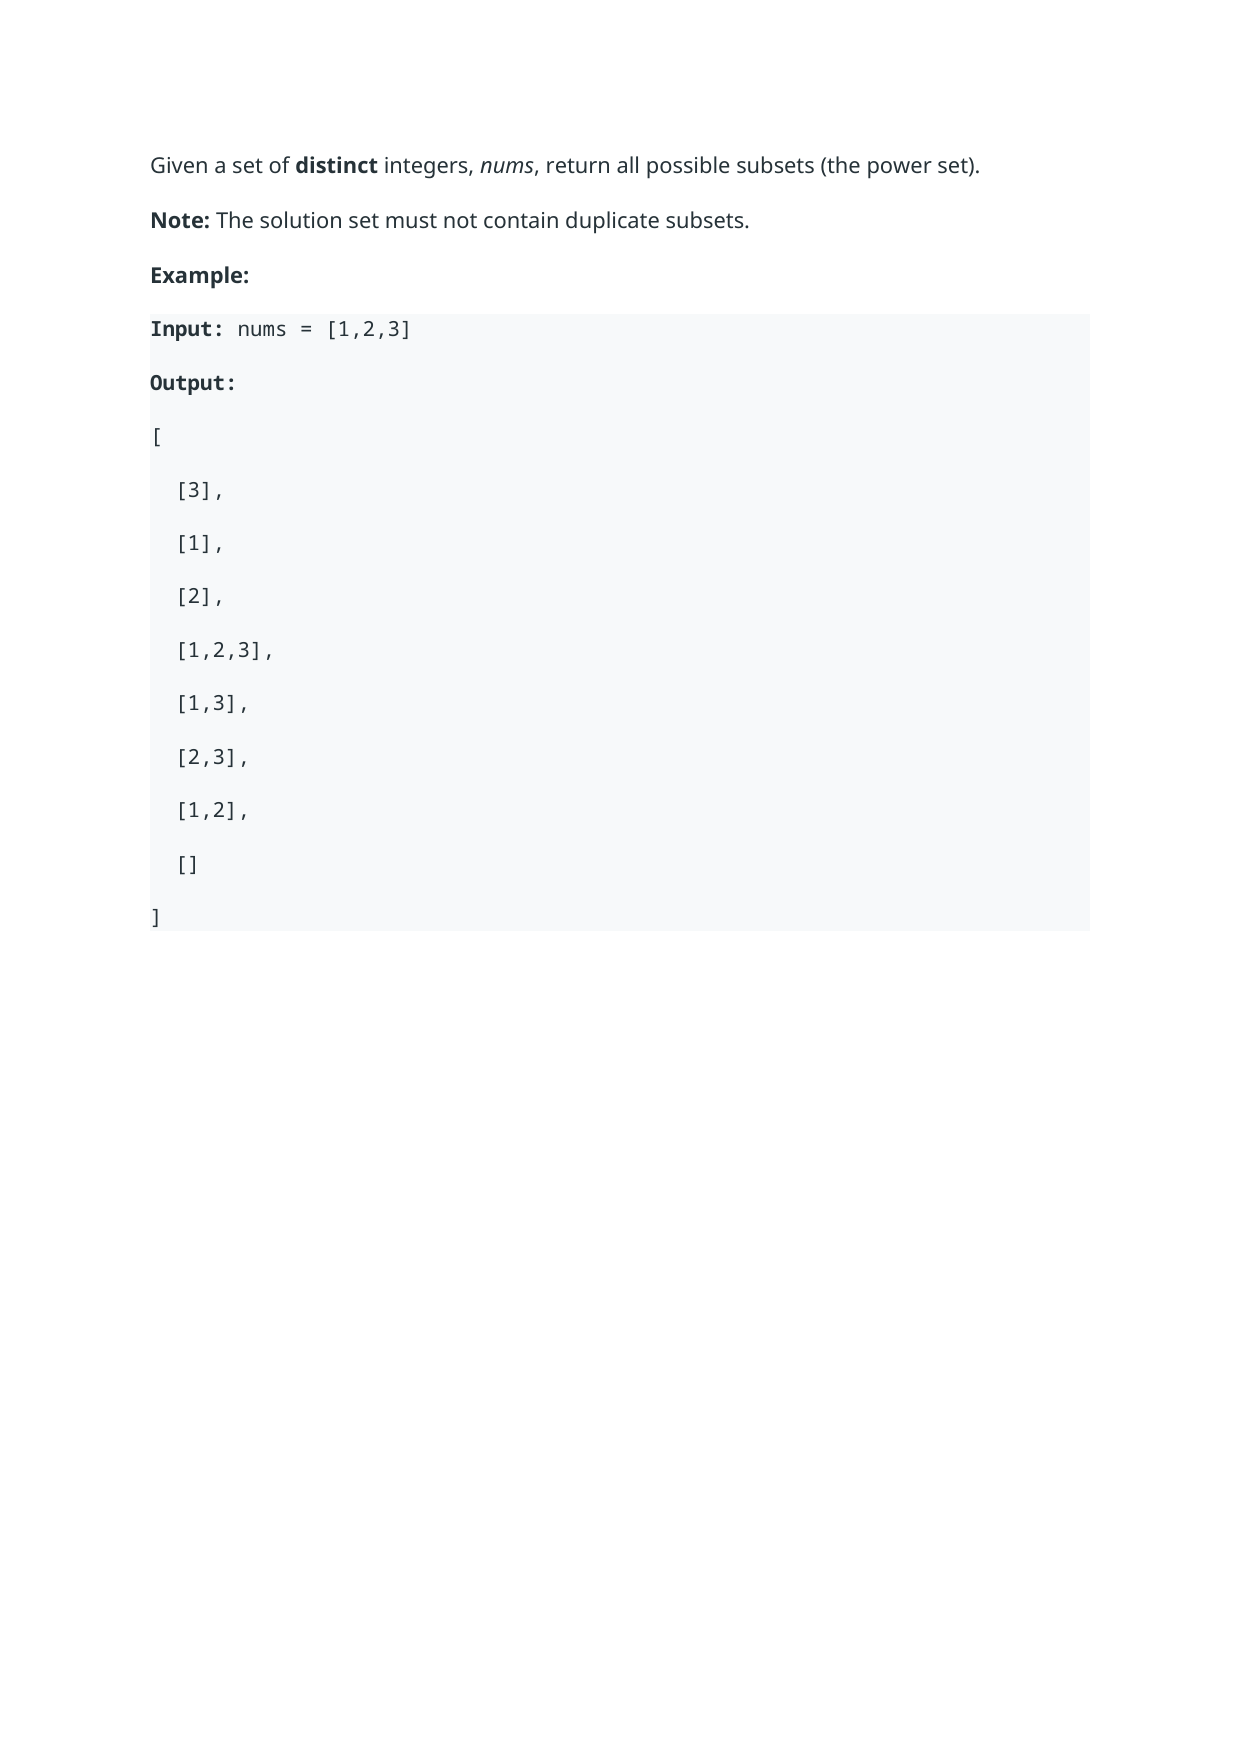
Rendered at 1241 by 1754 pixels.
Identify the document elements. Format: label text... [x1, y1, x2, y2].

text ] [150, 902, 1090, 931]
text [2], [150, 582, 1090, 610]
text Given a set of distinct integers, nums, return all possible subsets (the power set). [150, 150, 1090, 180]
text [ [150, 421, 1090, 450]
text [] [150, 849, 1090, 877]
text Example: [150, 259, 1090, 289]
text Output: [150, 368, 1090, 396]
text [1], [150, 528, 1090, 557]
text [2,3], [150, 742, 1090, 770]
text [3], [150, 475, 1090, 503]
text Input: nums = [1,2,3] [150, 314, 1090, 343]
text [1,3], [150, 688, 1090, 717]
text Note: The solution set must not contain duplicate subsets. [150, 205, 1090, 234]
text [1,2], [150, 795, 1090, 824]
text [1,2,3], [150, 635, 1090, 663]
